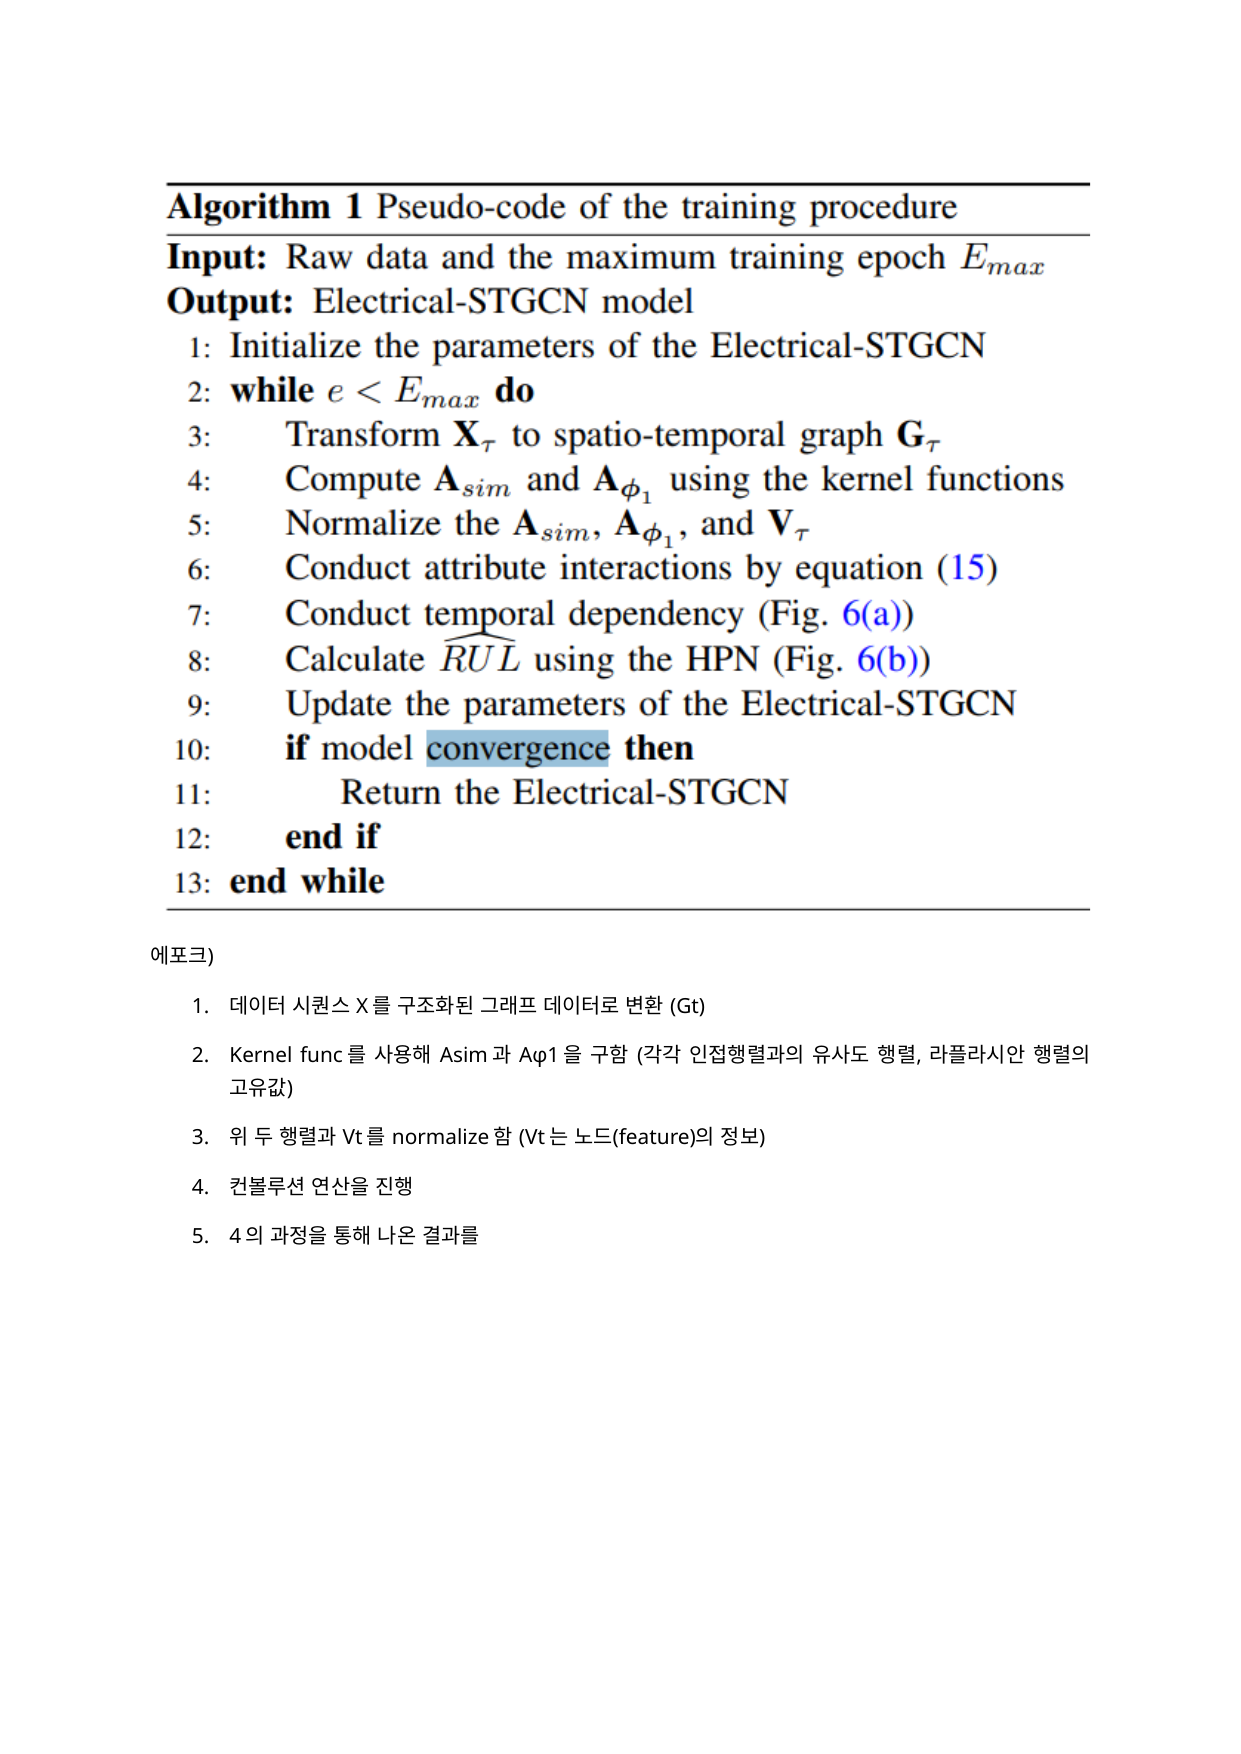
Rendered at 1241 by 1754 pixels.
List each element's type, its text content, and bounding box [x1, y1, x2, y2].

list 컨볼루션 연산을 진행 [192, 1170, 1090, 1200]
list 데이터 시퀀스 X를 구조화된 그래프 데이터로 변환 (Gt) [192, 989, 1090, 1019]
list Kernel func를 사용해 Asim과 Aφ1을 구함 (각각 인접행렬과의 유사도 행렬, 라플라시안 행렬의 고유값) [192, 1038, 1090, 1101]
text 에포크) [150, 940, 1090, 970]
list 위 두 행렬과 Vt를 normalize함 (Vt는 노드(feature)의 정보) [192, 1121, 1090, 1151]
list 4의 과정을 통해 나온 결과를 [192, 1219, 1090, 1249]
picture [150, 177, 1091, 921]
